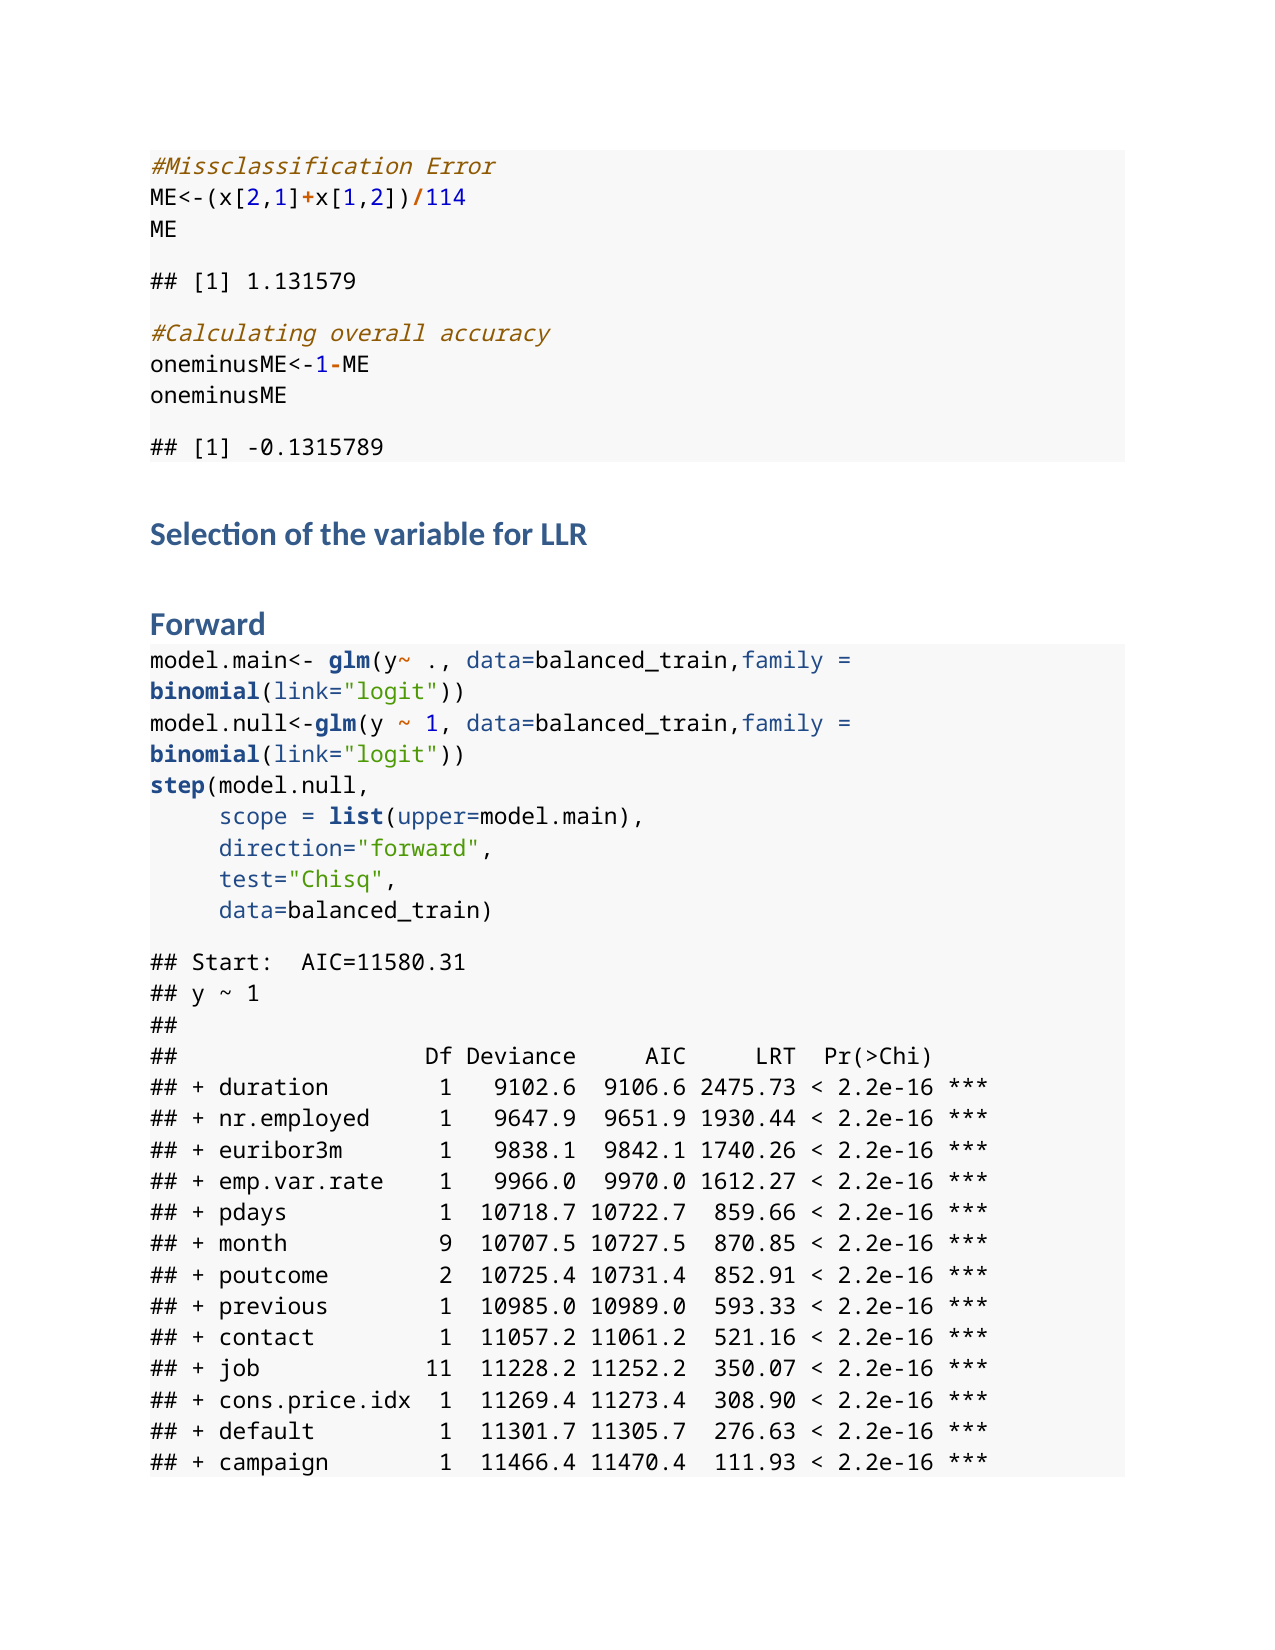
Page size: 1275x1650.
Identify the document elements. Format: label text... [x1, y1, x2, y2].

text ## [1] 1.131579 [150, 264, 1125, 296]
text model.main<- glm(y~ ., data=balanced_train,family = binomial(link="logit")) model.null<-glm(y ~ 1, data=balanced_train,family = binomial(link="logit")) step(model.null, scope = list(upper=model.main), direction="forward", test="Chisq", data=balanced_train) [370, 644, 1125, 925]
subtitle Forward [150, 603, 1125, 644]
text #Missclassification Error ME<-(x[2,1]+x[1,2])/114 ME [150, 150, 1125, 244]
text #Calculating overall accuracy oneminusME<-1-ME oneminusME [287, 317, 1125, 410]
text ## [1] -0.1315789 [150, 431, 1125, 462]
subtitle Selection of the variable for LLR [150, 512, 1125, 553]
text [150, 946, 1125, 1477]
